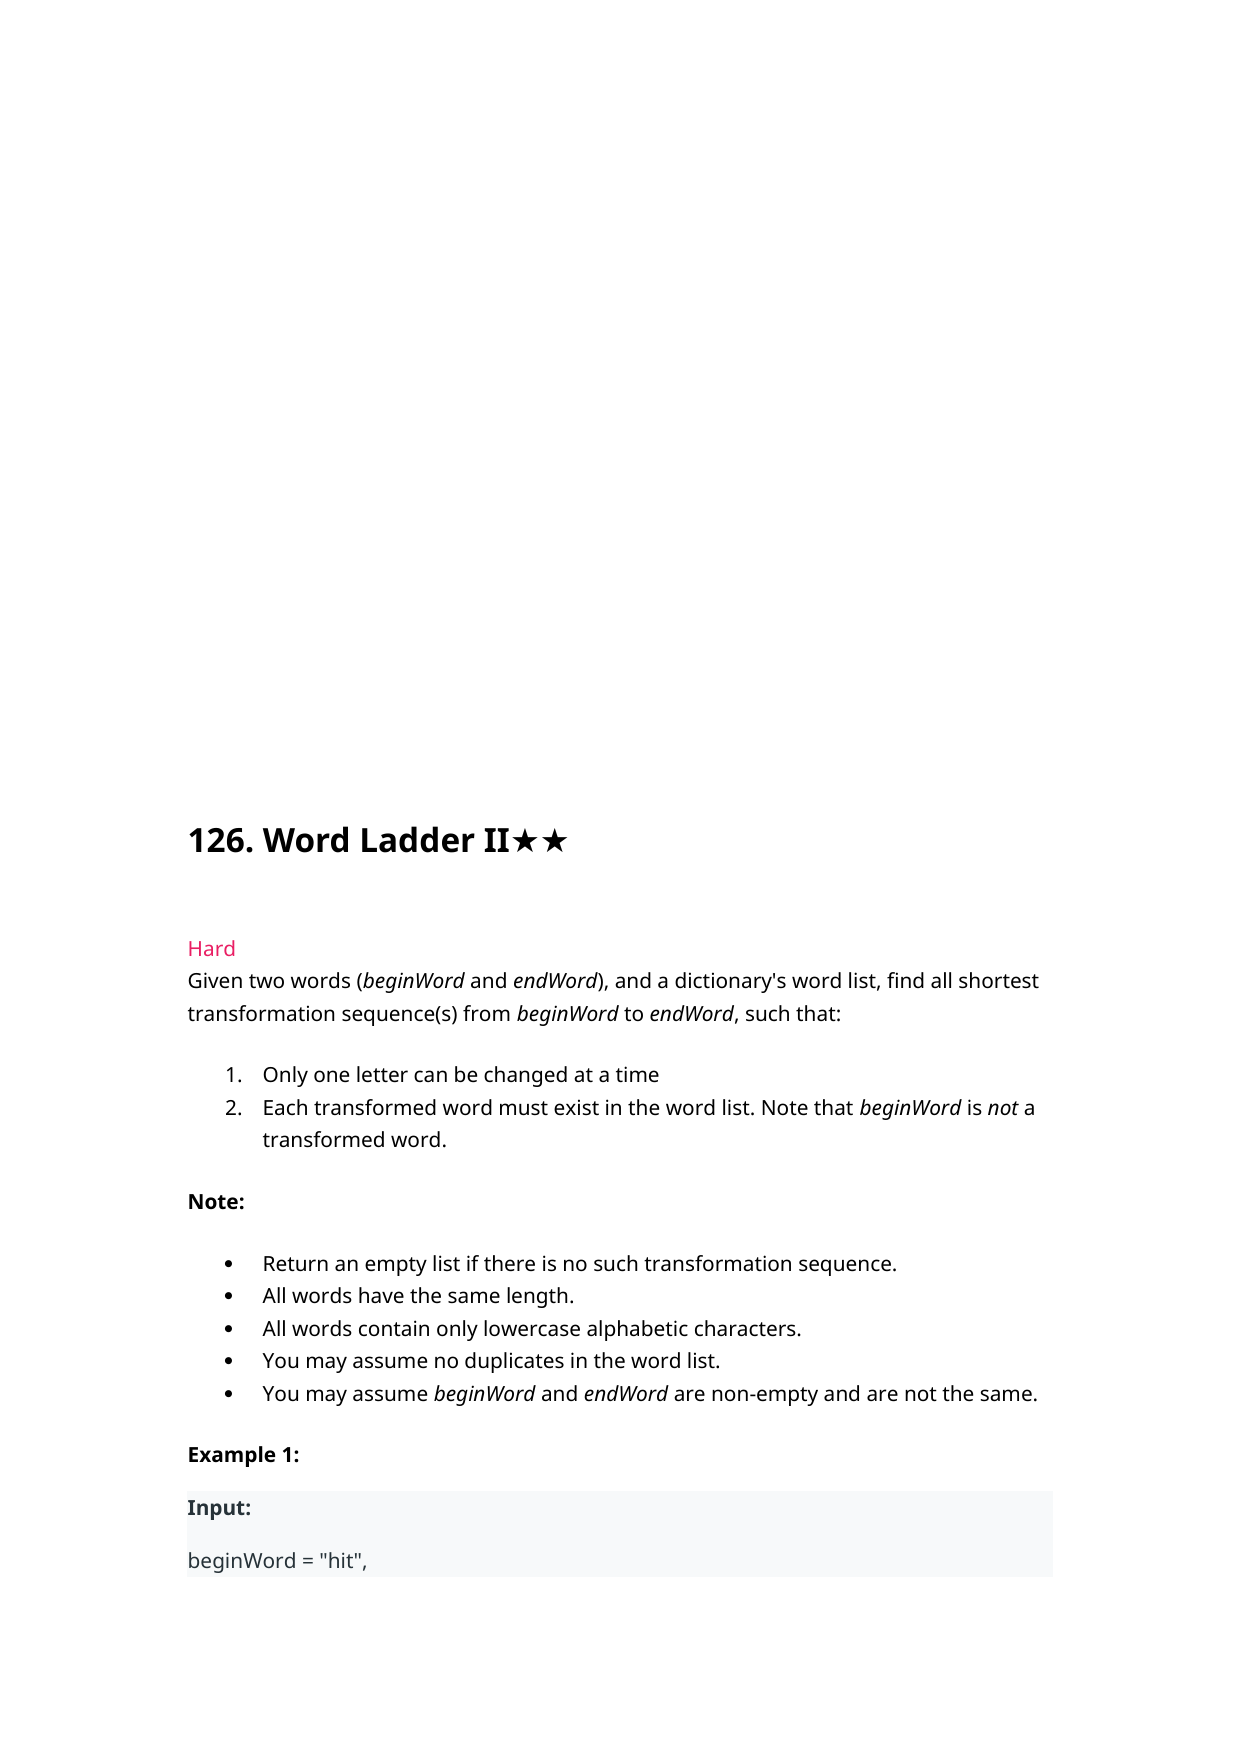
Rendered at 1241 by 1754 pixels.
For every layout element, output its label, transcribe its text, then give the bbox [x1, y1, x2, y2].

subtitle 126. Word Ladder II★★ [187, 807, 1053, 872]
text Given two words (beginWord and endWord), and a dictionary's word list, find all shortest transformation sequence(s) from beginWord to endWord, such that: [187, 964, 1053, 1029]
text Hard [187, 932, 1053, 964]
list Only one letter can be changed at a time [225, 1058, 1053, 1091]
text beginWord = "hit", [187, 1544, 1053, 1577]
text Input: [187, 1491, 1053, 1524]
list All words contain only lowercase alphabetic characters. [225, 1312, 1053, 1344]
text Example 1: [187, 1438, 1053, 1471]
list Return an empty list if there is no such transformation sequence. [225, 1247, 1053, 1279]
list All words have the same length. [225, 1279, 1053, 1312]
list You may assume beginWord and endWord are non-empty and are not the same. [225, 1377, 1053, 1409]
list You may assume no duplicates in the word list. [225, 1344, 1053, 1377]
list Each transformed word must exist in the word list. Note that beginWord is not a transformed word. [225, 1091, 1053, 1156]
text Note: [187, 1185, 1053, 1218]
